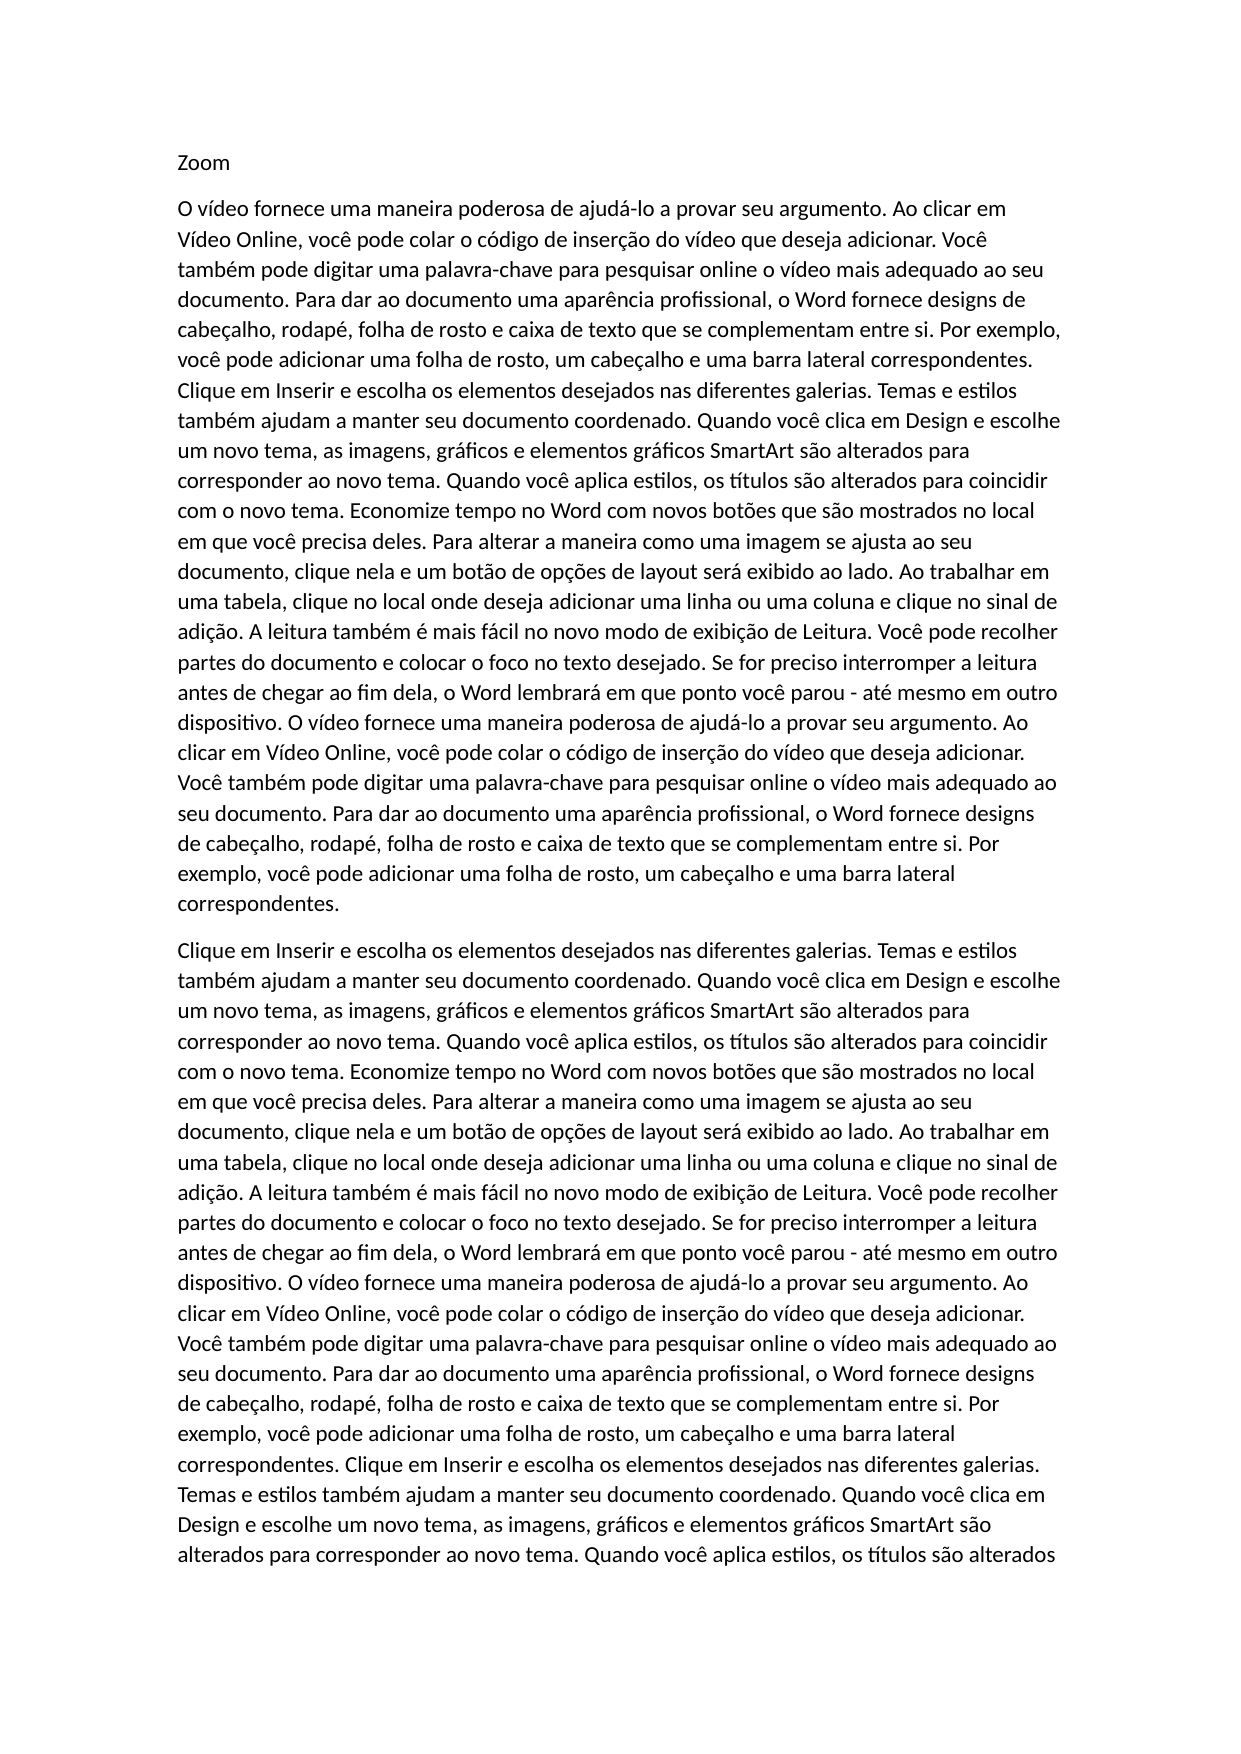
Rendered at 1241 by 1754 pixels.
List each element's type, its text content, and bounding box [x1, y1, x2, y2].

text O vídeo fornece uma maneira poderosa de ajudá-lo a provar seu argumento. Ao clicar em Vídeo Online, você pode colar o código de inserção do vídeo que deseja adicionar. Você também pode digitar uma palavra-chave para pesquisar online o vídeo mais adequado ao seu documento. Para dar ao documento uma aparência profissional, o Word fornece designs de cabeçalho, rodapé, folha de rosto e caixa de texto que se complementam entre si. Por exemplo, você pode adicionar uma folha de rosto, um cabeçalho e uma barra lateral correspondentes. Clique em Inserir e escolha os elementos desejados nas diferentes galerias. Temas e estilos também ajudam a manter seu documento coordenado. Quando você clica em Design e escolhe um novo tema, as imagens, gráficos e elementos gráficos SmartArt são alterados para corresponder ao novo tema. Quando você aplica estilos, os títulos são alterados para coincidir com o novo tema. Economize tempo no Word com novos botões que são mostrados no local em que você precisa deles. Para alterar a maneira como uma imagem se ajusta ao seu documento, clique nela e um botão de opções de layout será exibido ao lado. Ao trabalhar em uma tabela, clique no local onde deseja adicionar uma linha ou uma coluna e clique no sinal de adição. A leitura também é mais fácil no novo modo de exibição de Leitura. Você pode recolher partes do documento e colocar o foco no texto desejado. Se for preciso interromper a leitura antes de chegar ao fim dela, o Word lembrará em que ponto você parou - até mesmo em outro dispositivo. O vídeo fornece uma maneira poderosa de ajudá-lo a provar seu argumento. Ao clicar em Vídeo Online, você pode colar o código de inserção do vídeo que deseja adicionar. Você também pode digitar uma palavra-chave para pesquisar online o vídeo mais adequado ao seu documento. Para dar ao documento uma aparência profissional, o Word fornece designs de cabeçalho, rodapé, folha de rosto e caixa de texto que se complementam entre si. Por exemplo, você pode adicionar uma folha de rosto, um cabeçalho e uma barra lateral correspondentes. [177, 194, 1063, 917]
text Zoom [177, 148, 1063, 176]
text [177, 936, 1063, 1568]
